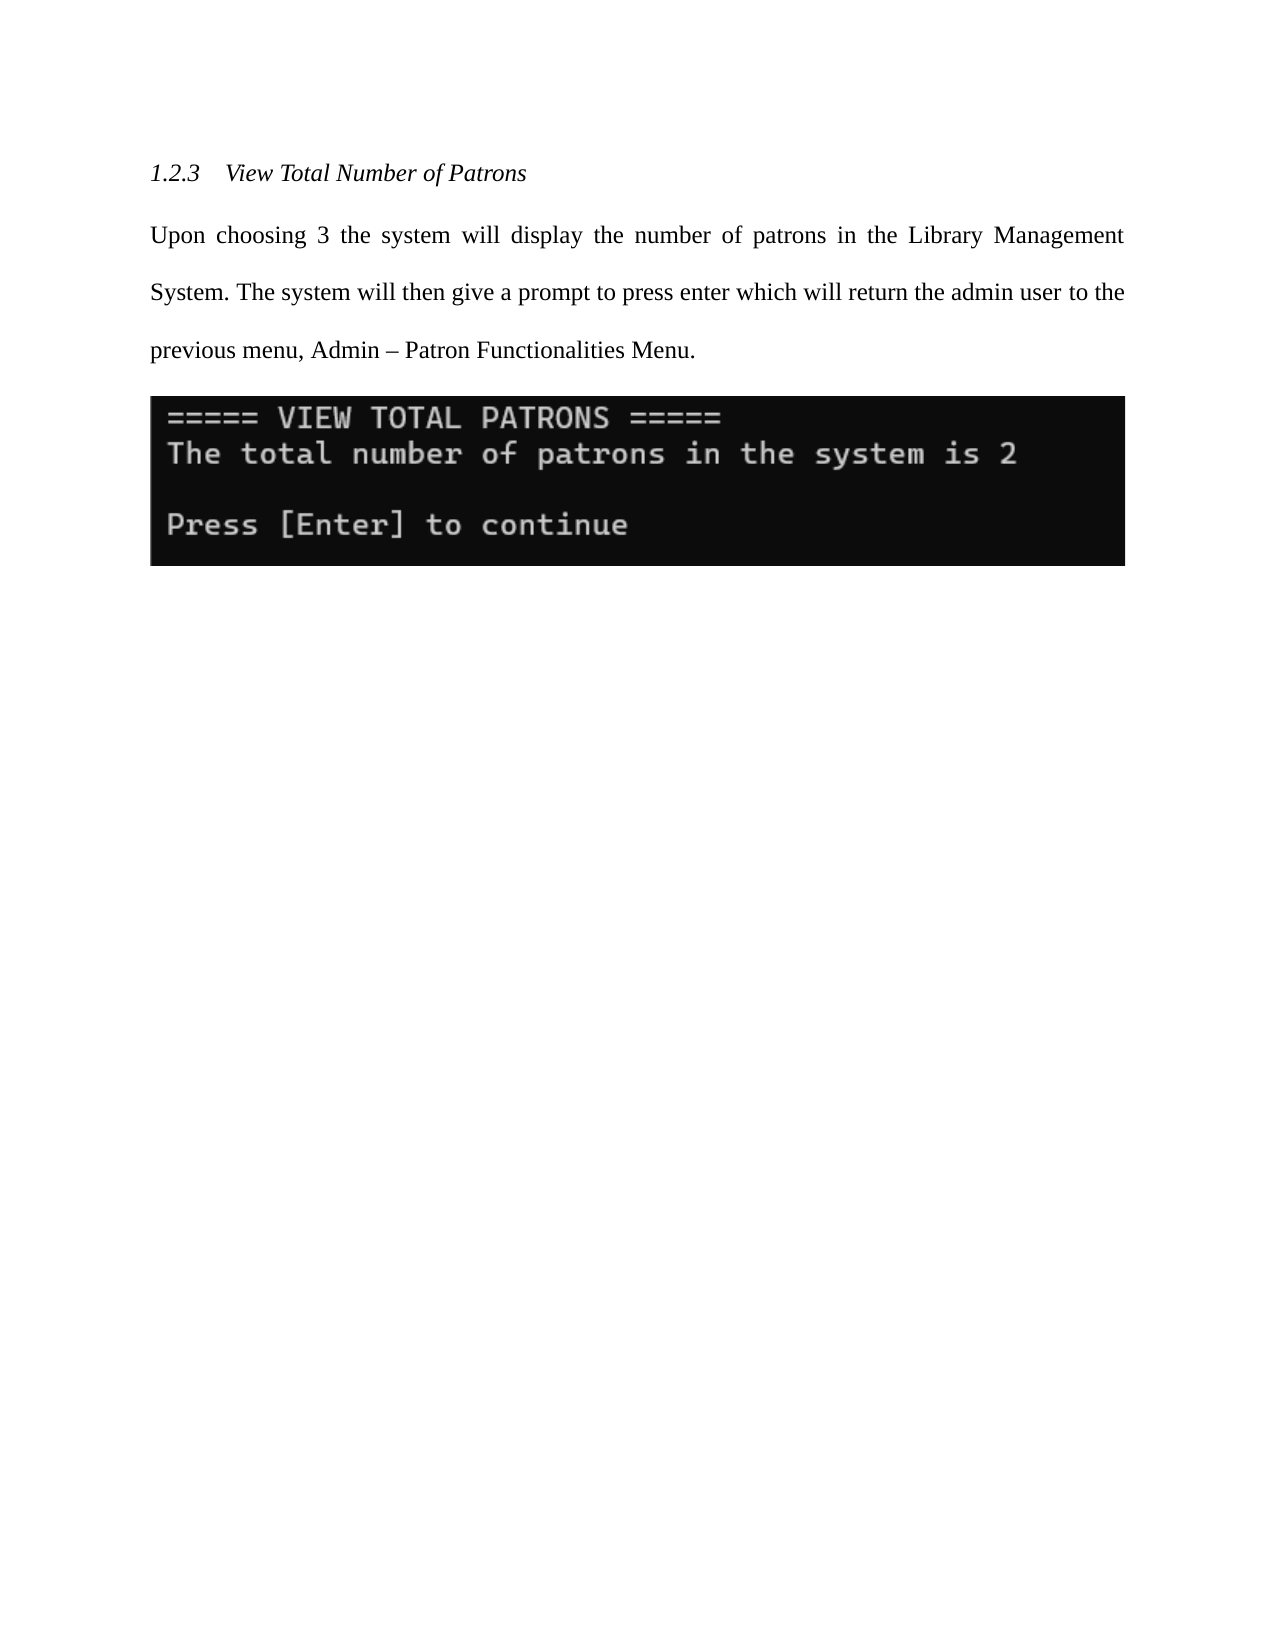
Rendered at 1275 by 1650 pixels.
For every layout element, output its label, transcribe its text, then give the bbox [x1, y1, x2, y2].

subtitle View Total Number of Patrons [150, 158, 1125, 187]
picture [150, 396, 1125, 566]
text Upon choosing 3 the system will display the number of patrons in the Library Management System. The system will then give a prompt to press enter which will return the admin user to the previous menu, Admin – Patron Functionalities Menu. [150, 220, 1125, 364]
